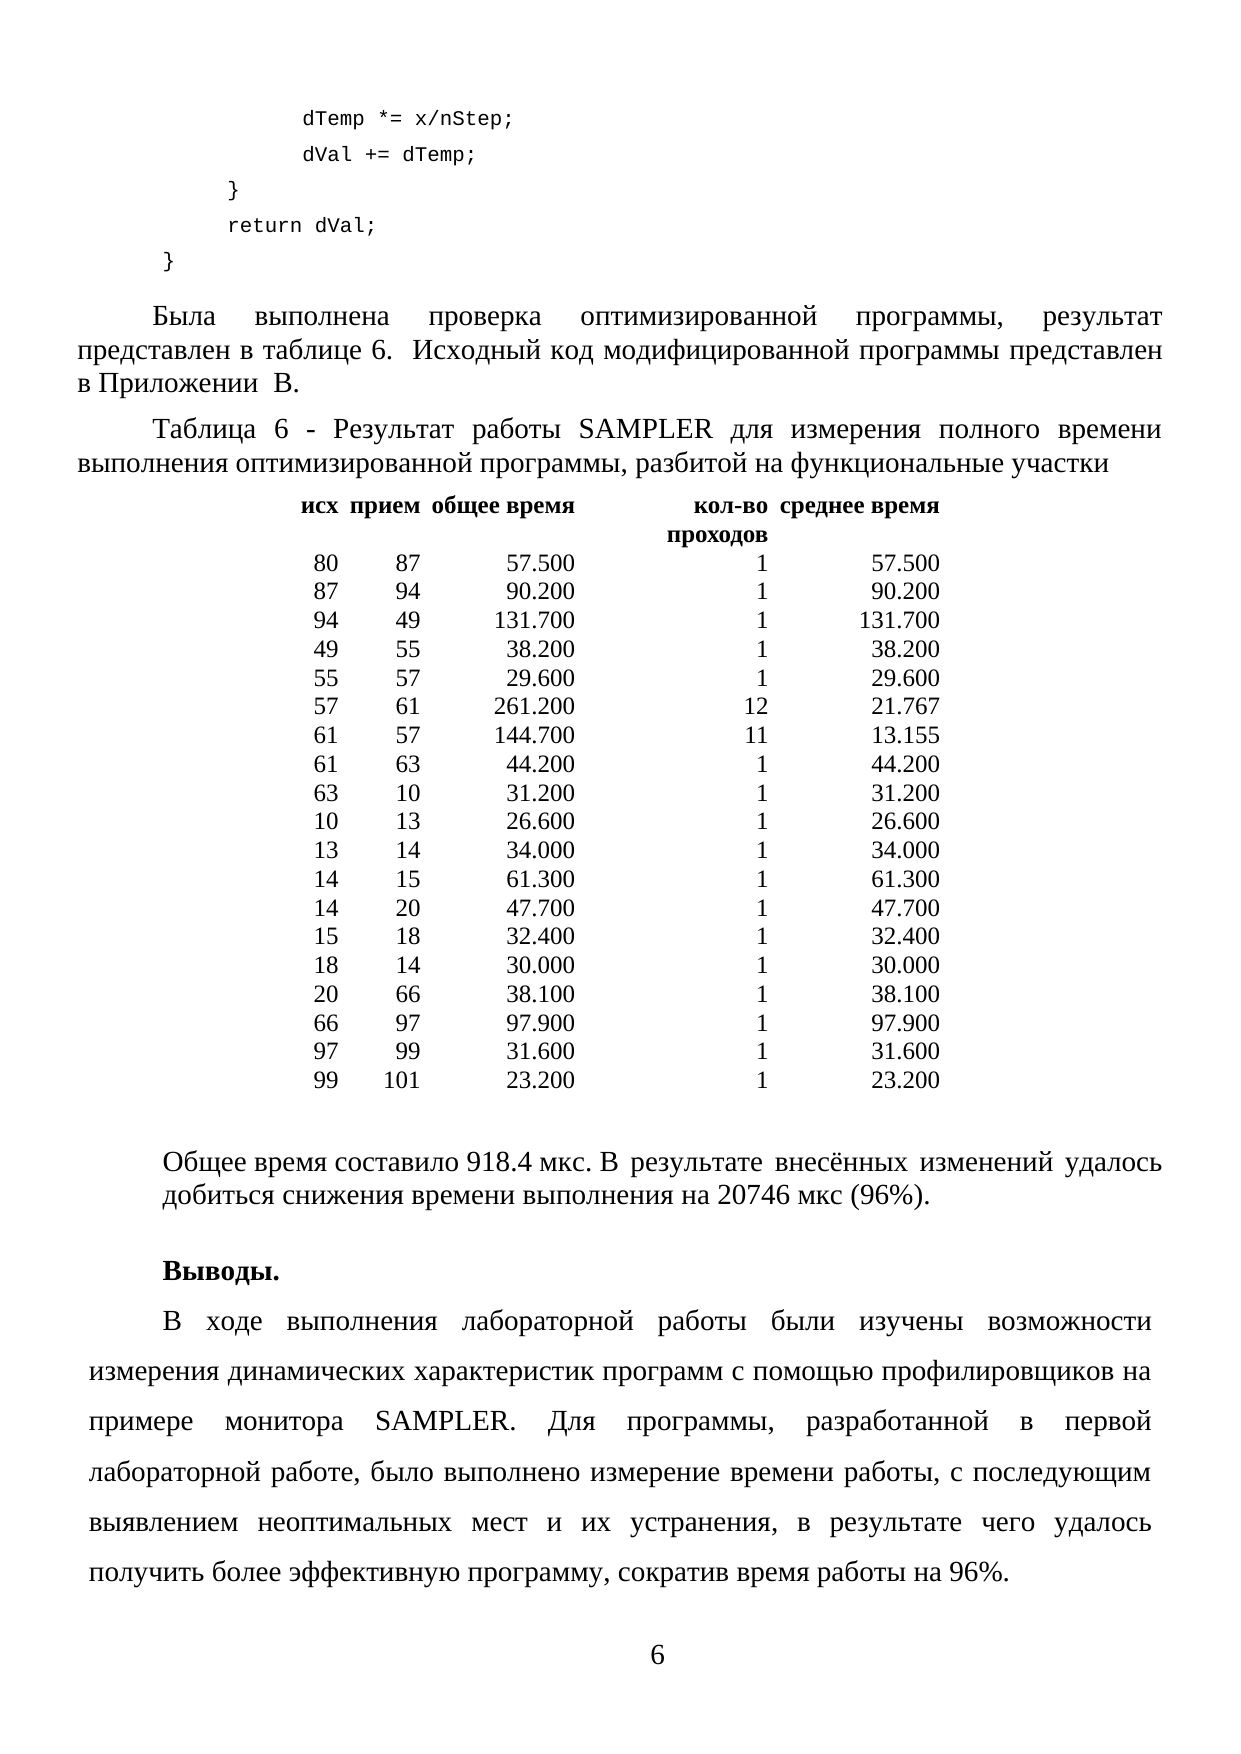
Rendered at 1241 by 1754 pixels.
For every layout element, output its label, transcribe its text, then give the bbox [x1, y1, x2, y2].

text } [89, 179, 1152, 203]
table_cell 66 [344, 979, 426, 1008]
table_cell 11 [580, 720, 774, 749]
table_cell 1 [580, 749, 774, 778]
text dVal += dTemp; [89, 144, 1152, 167]
table_cell 29.600 [426, 663, 580, 691]
table_cell 30.000 [774, 950, 945, 979]
table_cell 1 [580, 864, 774, 893]
table_cell 61 [344, 691, 426, 720]
table_cell 63 [295, 778, 344, 806]
table_cell 97 [295, 1036, 344, 1065]
table_cell 57 [344, 720, 426, 749]
table_cell 21.767 [774, 691, 945, 720]
table_cell 63 [344, 749, 426, 778]
text return dVal; [89, 215, 1152, 238]
table_cell 14 [344, 835, 426, 864]
text Была выполнена проверка оптимизированной программы, результат представлен в таблице 6. Исходный код модифицированной программы представлен в Приложении В. [77, 298, 1163, 399]
table_cell 61.300 [426, 864, 580, 893]
table_cell 131.700 [774, 605, 945, 634]
table_cell 1 [580, 634, 774, 663]
table_cell 99 [344, 1036, 426, 1065]
table_cell 57 [344, 663, 426, 691]
table_cell 1 [580, 979, 774, 1008]
table_cell 31.600 [426, 1036, 580, 1065]
table_cell 1 [580, 778, 774, 806]
table_cell 97.900 [426, 1008, 580, 1036]
table_header среднее время [774, 490, 945, 548]
table_cell 94 [295, 605, 344, 634]
table_cell 15 [295, 921, 344, 950]
table_cell 1 [580, 605, 774, 634]
table_cell 1 [580, 548, 774, 576]
table_cell 57 [295, 691, 344, 720]
table_cell 31.200 [426, 778, 580, 806]
table_cell 1 [580, 1036, 774, 1065]
text dTemp *= x/nStep; [89, 108, 1152, 132]
table_cell 87 [344, 548, 426, 576]
table_cell 23.200 [426, 1065, 580, 1094]
table_cell 10 [295, 806, 344, 835]
text В ходе выполнения лабораторной работы были изучены возможности измерения динамических характеристик программ с помощью профилировщиков на примере монитора SAMPLER. Для программы, разработанной в первой лабораторной работе, было выполнено измерение времени работы, с последующим выявлением неоптимальных мест и их устранения, в результате чего удалось получить более эффективную программу, сократив время работы на 96%. [89, 1303, 1152, 1588]
table_cell 1 [580, 1065, 774, 1094]
table_cell 66 [295, 1008, 344, 1036]
table_cell 20 [344, 893, 426, 921]
table_cell 55 [344, 634, 426, 663]
table_cell 30.000 [426, 950, 580, 979]
table_cell 10 [344, 778, 426, 806]
table_cell 47.700 [426, 893, 580, 921]
table_cell 47.700 [774, 893, 945, 921]
table_cell 1 [580, 1008, 774, 1036]
table_cell 1 [580, 893, 774, 921]
table_cell 94 [344, 576, 426, 605]
table_cell 26.600 [426, 806, 580, 835]
table_cell 31.200 [774, 778, 945, 806]
table_cell 1 [580, 921, 774, 950]
table_cell 57.500 [426, 548, 580, 576]
table_cell 144.700 [426, 720, 580, 749]
table_cell 14 [295, 864, 344, 893]
table_cell 97.900 [774, 1008, 945, 1036]
table_cell 32.400 [426, 921, 580, 950]
table_cell 38.100 [774, 979, 945, 1008]
table_cell 1 [580, 835, 774, 864]
table_cell 15 [344, 864, 426, 893]
table_cell 61.300 [774, 864, 945, 893]
table_header общее время [426, 490, 580, 548]
table_cell 20 [295, 979, 344, 1008]
table_cell 14 [295, 893, 344, 921]
table_cell 18 [295, 950, 344, 979]
table_cell 38.200 [774, 634, 945, 663]
text Общее время составило 918.4 мкс. В результате внесённых изменений удалось добиться снижения времени выполнения на 20746 мкс (96%). [162, 1144, 1163, 1211]
table_cell 90.200 [426, 576, 580, 605]
table_cell 44.200 [426, 749, 580, 778]
table_cell 87 [295, 576, 344, 605]
table_header прием [344, 490, 426, 548]
table_cell 55 [295, 663, 344, 691]
table_cell 31.600 [774, 1036, 945, 1065]
table_cell 131.700 [426, 605, 580, 634]
table_cell 61 [295, 749, 344, 778]
table_cell 97 [344, 1008, 426, 1036]
table_cell 34.000 [774, 835, 945, 864]
table_cell 1 [580, 806, 774, 835]
table_cell 49 [295, 634, 344, 663]
table_cell 1 [580, 663, 774, 691]
table_cell 14 [344, 950, 426, 979]
table_cell 13 [344, 806, 426, 835]
table_cell 13 [295, 835, 344, 864]
table_cell 38.100 [426, 979, 580, 1008]
table_cell 261.200 [426, 691, 580, 720]
table_cell 34.000 [426, 835, 580, 864]
table_header исх [295, 490, 344, 548]
table_cell 38.200 [426, 634, 580, 663]
subtitle Выводы. [162, 1253, 1163, 1286]
table_cell 32.400 [774, 921, 945, 950]
table_cell 1 [580, 950, 774, 979]
table_cell 80 [295, 548, 344, 576]
table_cell 18 [344, 921, 426, 950]
table_cell 12 [580, 691, 774, 720]
table_cell 57.500 [774, 548, 945, 576]
table_cell 44.200 [774, 749, 945, 778]
table_cell 26.600 [774, 806, 945, 835]
table_cell 49 [344, 605, 426, 634]
table_cell 99 [295, 1065, 344, 1094]
text Таблица 6 - Результат работы SAMPLER для измерения полного времени выполнения оптимизированной программы, разбитой на функциональные участки [77, 411, 1163, 478]
table_header кол-во проходов [580, 490, 774, 548]
table_cell 1 [580, 576, 774, 605]
table_cell 90.200 [774, 576, 945, 605]
table_cell 29.600 [774, 663, 945, 691]
table_cell 61 [295, 720, 344, 749]
table_cell 23.200 [774, 1065, 945, 1094]
table_cell 13.155 [774, 720, 945, 749]
table_cell 101 [344, 1065, 426, 1094]
text } [89, 250, 1152, 274]
